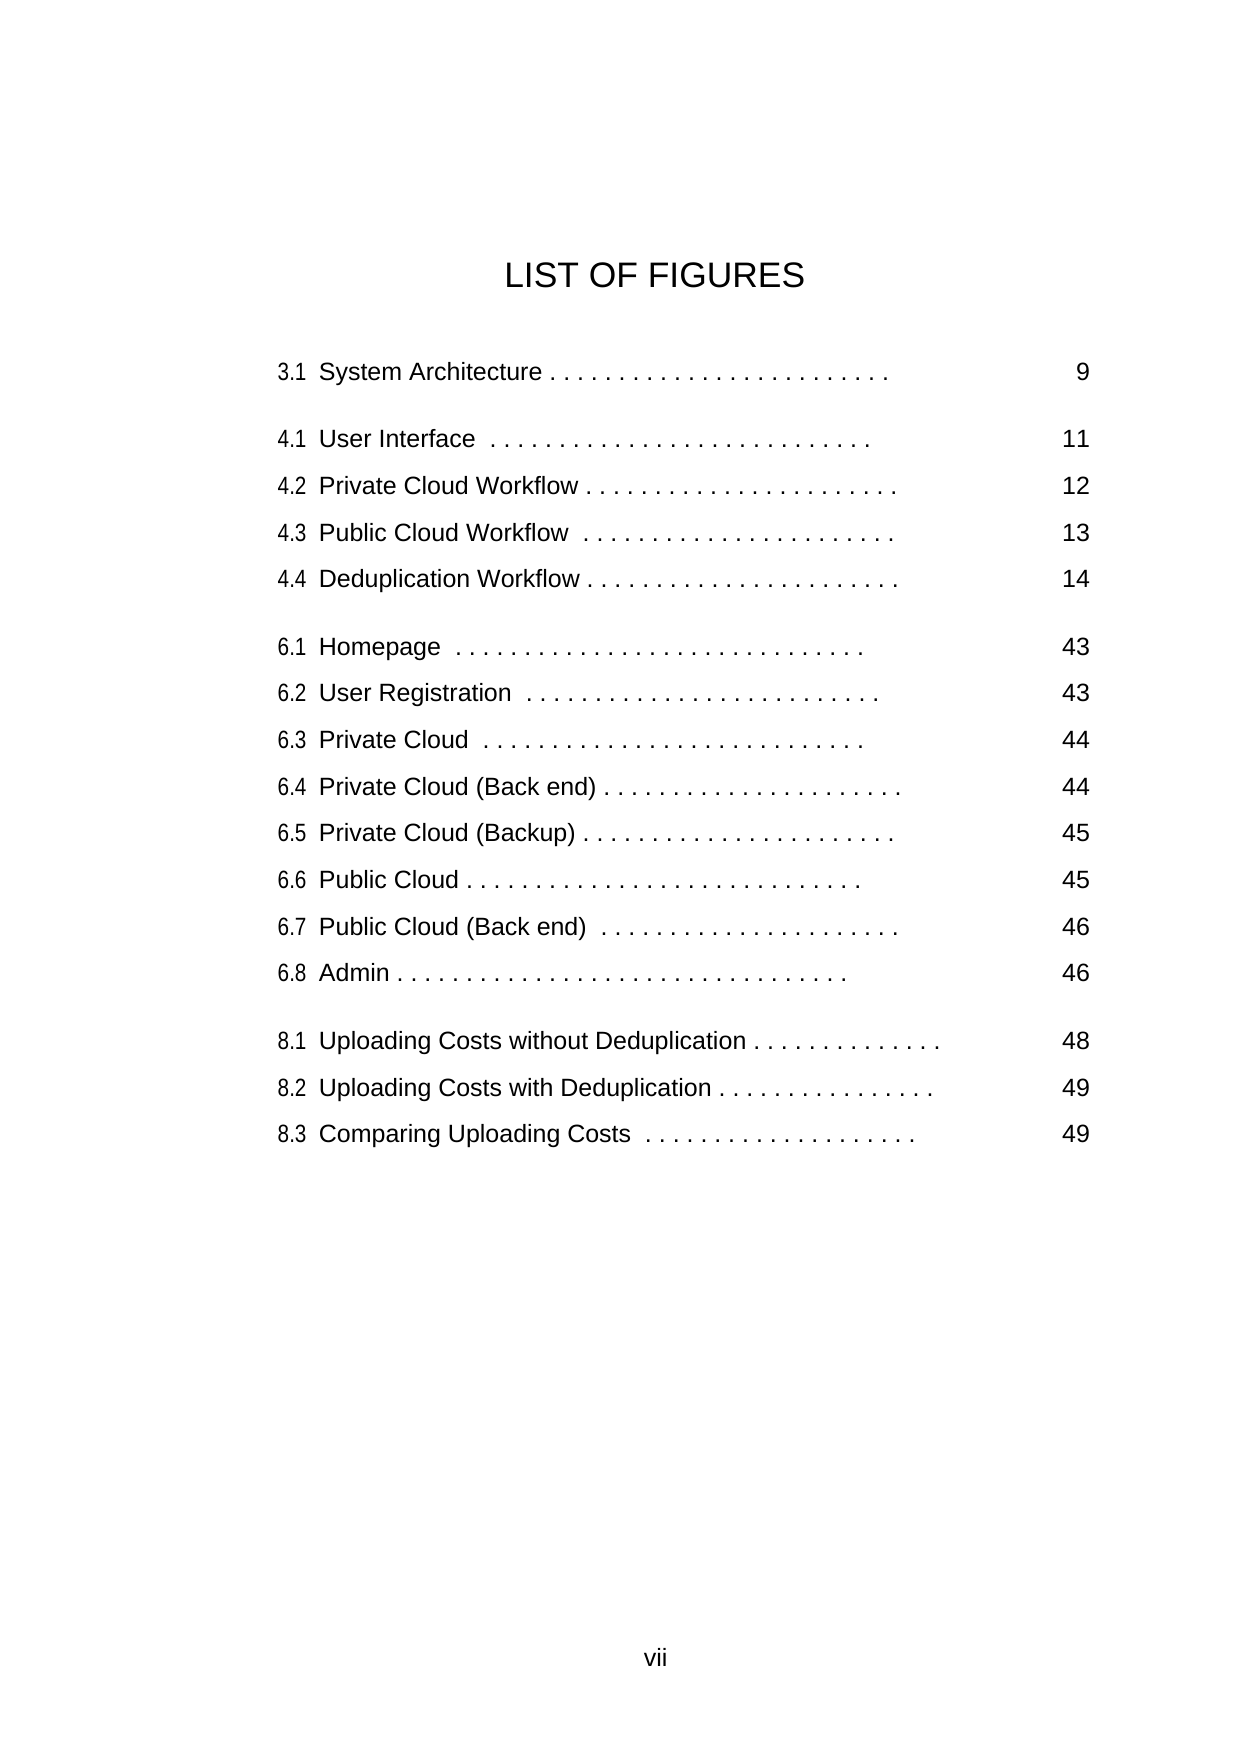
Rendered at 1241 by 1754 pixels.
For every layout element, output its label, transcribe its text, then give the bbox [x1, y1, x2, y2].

table_cell 6.2 [263, 661, 306, 707]
table_cell Admin . . . . . . . . . . . . . . . . . . . . . . . . . . . . . . . . . [306, 941, 1033, 987]
table_cell 44 [1033, 707, 1089, 754]
table_cell 6.5 [263, 801, 306, 847]
table_cell 13 [1033, 500, 1089, 546]
table_cell Private Cloud (Back end) . . . . . . . . . . . . . . . . . . . . . . [306, 754, 1033, 801]
table_cell 49 [1033, 1101, 1089, 1148]
table_cell 45 [1033, 847, 1089, 894]
table_cell 12 [1033, 453, 1089, 500]
table_cell 6.1 [263, 593, 306, 661]
table_cell 6.7 [263, 894, 306, 941]
table_cell Uploading Costs without Deduplication . . . . . . . . . . . . . . [306, 987, 1033, 1055]
table_cell 8.2 [263, 1055, 306, 1101]
table_cell Homepage . . . . . . . . . . . . . . . . . . . . . . . . . . . . . . [306, 593, 1033, 661]
table_cell User Interface . . . . . . . . . . . . . . . . . . . . . . . . . . . . [306, 386, 1033, 453]
table_header 3.1 [263, 353, 306, 386]
table_cell 46 [1033, 894, 1089, 941]
table_cell Private Cloud . . . . . . . . . . . . . . . . . . . . . . . . . . . . [306, 707, 1033, 754]
table_cell Private Cloud (Backup) . . . . . . . . . . . . . . . . . . . . . . . [306, 801, 1033, 847]
table_cell User Registration . . . . . . . . . . . . . . . . . . . . . . . . . . [306, 661, 1033, 707]
table_header System Architecture . . . . . . . . . . . . . . . . . . . . . . . . . [306, 353, 1033, 386]
table_cell Uploading Costs with Deduplication . . . . . . . . . . . . . . . . [306, 1055, 1033, 1101]
table_cell 14 [1033, 546, 1089, 593]
table_cell 8.3 [263, 1101, 306, 1148]
table_cell Private Cloud Workflow . . . . . . . . . . . . . . . . . . . . . . . [306, 453, 1033, 500]
table_cell 48 [1033, 987, 1089, 1055]
table_cell 6.8 [263, 941, 306, 987]
table_cell Comparing Uploading Costs . . . . . . . . . . . . . . . . . . . . [306, 1101, 1033, 1148]
table_cell 46 [1033, 941, 1089, 987]
table_cell 11 [1033, 386, 1089, 453]
table_cell Public Cloud . . . . . . . . . . . . . . . . . . . . . . . . . . . . . [306, 847, 1033, 894]
table_cell 43 [1033, 661, 1089, 707]
table_cell 8.1 [263, 987, 306, 1055]
table_cell Deduplication Workflow . . . . . . . . . . . . . . . . . . . . . . . [306, 546, 1033, 593]
table_cell 4.1 [263, 386, 306, 453]
table_cell 44 [1033, 754, 1089, 801]
table_cell Public Cloud Workflow . . . . . . . . . . . . . . . . . . . . . . . [306, 500, 1033, 546]
text vii [644, 1643, 1090, 1672]
table_cell 6.4 [263, 754, 306, 801]
table_cell 6.3 [263, 707, 306, 754]
table_cell 4.2 [263, 453, 306, 500]
table_cell 4.3 [263, 500, 306, 546]
text LIST OF FIGURES [504, 255, 1090, 295]
table_cell 45 [1033, 801, 1089, 847]
table_cell 43 [1033, 593, 1089, 661]
table_cell 4.4 [263, 546, 306, 593]
table_cell Public Cloud (Back end) . . . . . . . . . . . . . . . . . . . . . . [306, 894, 1033, 941]
table_cell 6.6 [263, 847, 306, 894]
table_header 9 [1033, 353, 1089, 386]
table_cell 49 [1033, 1055, 1089, 1101]
